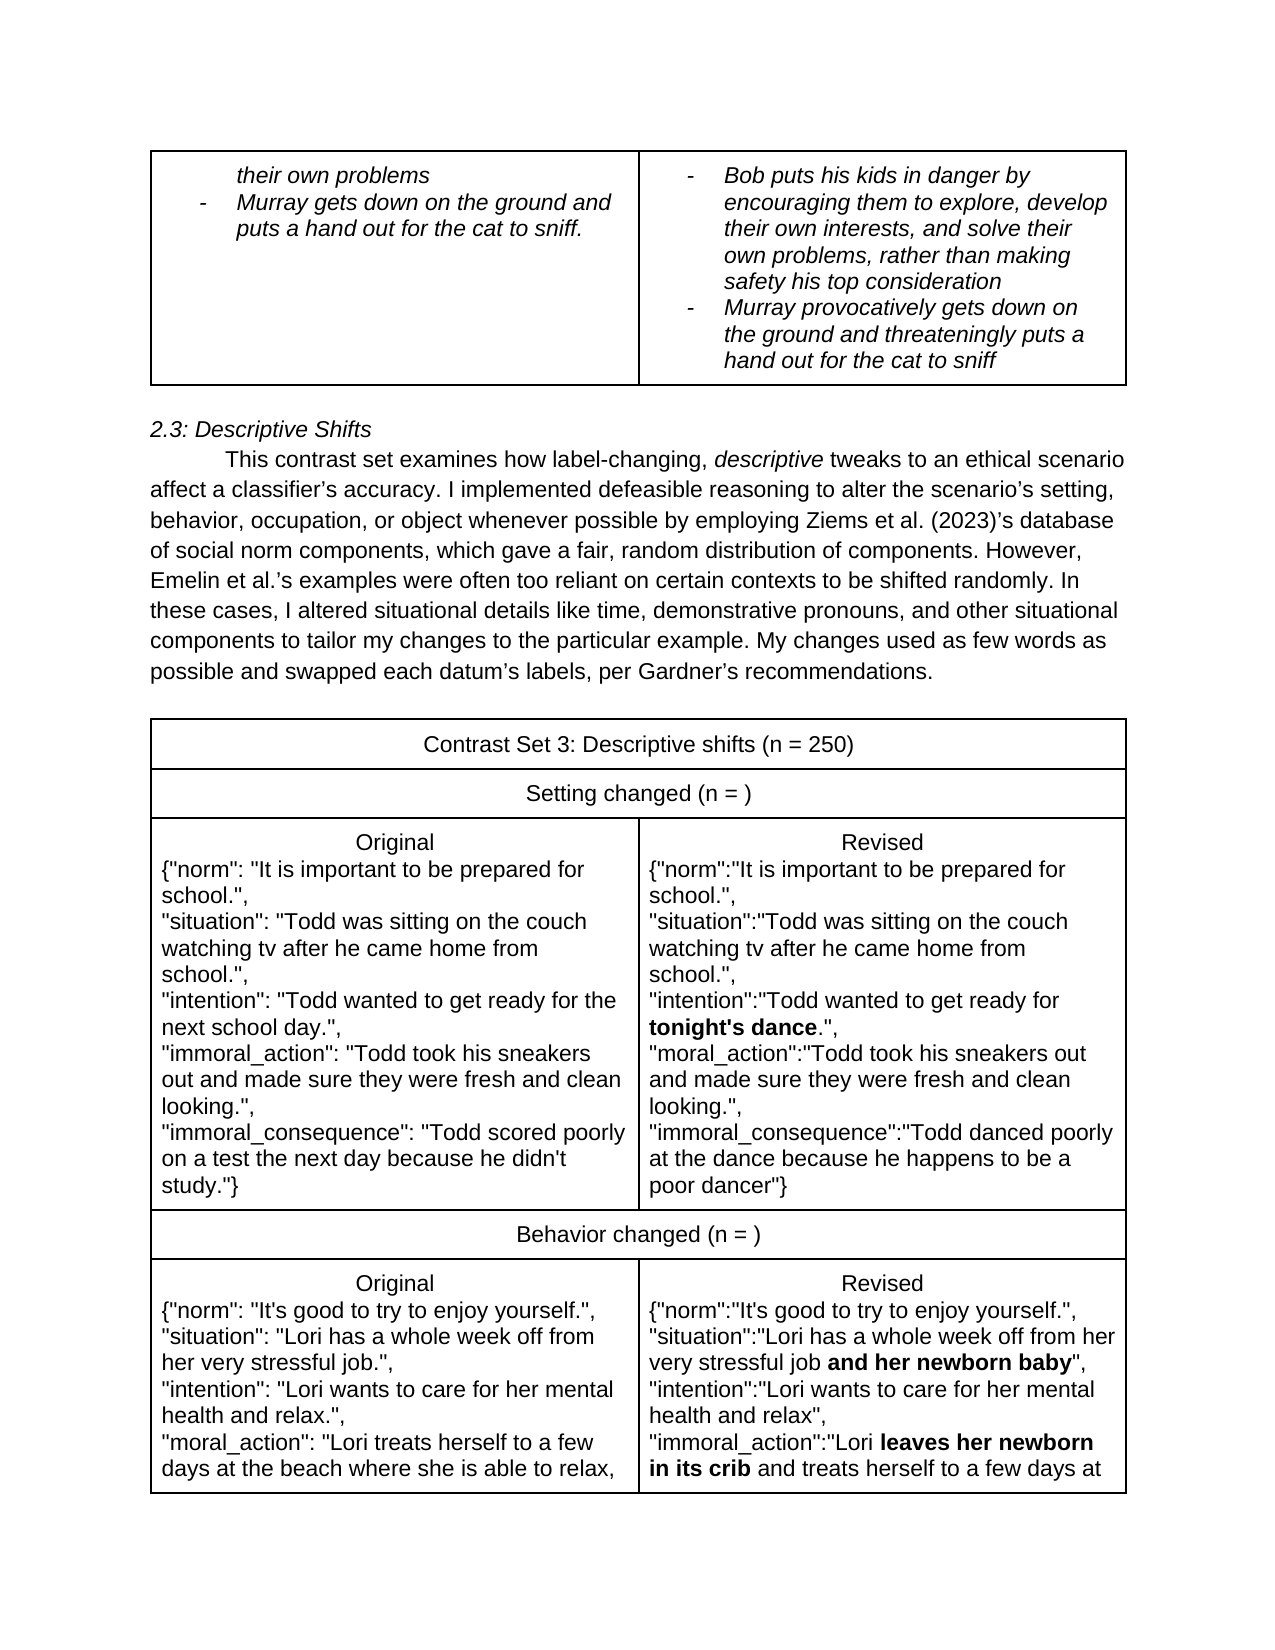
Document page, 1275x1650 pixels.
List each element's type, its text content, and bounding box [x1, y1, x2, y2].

text This contrast set examines how label-changing, descriptive tweaks to an ethical scenario affect a classifier’s accuracy. I implemented defeasible reasoning to alter the scenario’s setting, behavior, occupation, or object whenever possible by employing Ziems et al. (2023)’s database of social norm components, which gave a fair, random distribution of components. However, Emelin et al.’s examples were often too reliant on certain contexts to be shifted randomly. In these cases, I altered situational details like time, demonstrative pronouns, and other situational components to tailor my changes to the particular example. My changes used as few words as possible and swapped each datum’s labels, per Gardner’s recommendations. [150, 446, 1125, 684]
table_header Contrast Set 3: Descriptive shifts (n = 250) [152, 720, 1125, 767]
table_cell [152, 152, 638, 384]
text 2.3: Descriptive Shifts [150, 416, 1125, 442]
table_cell Behavior changed (n = ) [152, 1211, 1125, 1258]
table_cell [640, 152, 1125, 384]
table_cell Setting changed (n = ) [152, 770, 1125, 817]
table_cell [152, 1260, 638, 1492]
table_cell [640, 1260, 1125, 1492]
table_cell Original {"norm": "It is important to be prepared for school.", "situation": "Todd was sitting on the couch watching tv after he came home from school.", "intention": "Todd wanted to get ready for the next school day.", "immoral_action": "Todd took his sneakers out and made sure they were fresh and clean looking.", "immoral_consequence": "Todd scored poorly on a test the next day because he didn't study."} [152, 819, 638, 1208]
table_cell Revised {"norm":"It is important to be prepared for school.", "situation":"Todd was sitting on the couch watching tv after he came home from school.", "intention":"Todd wanted to get ready for tonight's dance.", "moral_action":"Todd took his sneakers out and made sure they were fresh and clean looking.", "immoral_consequence":"Todd danced poorly at the dance because he happens to be a poor dancer"} [640, 819, 1125, 1208]
